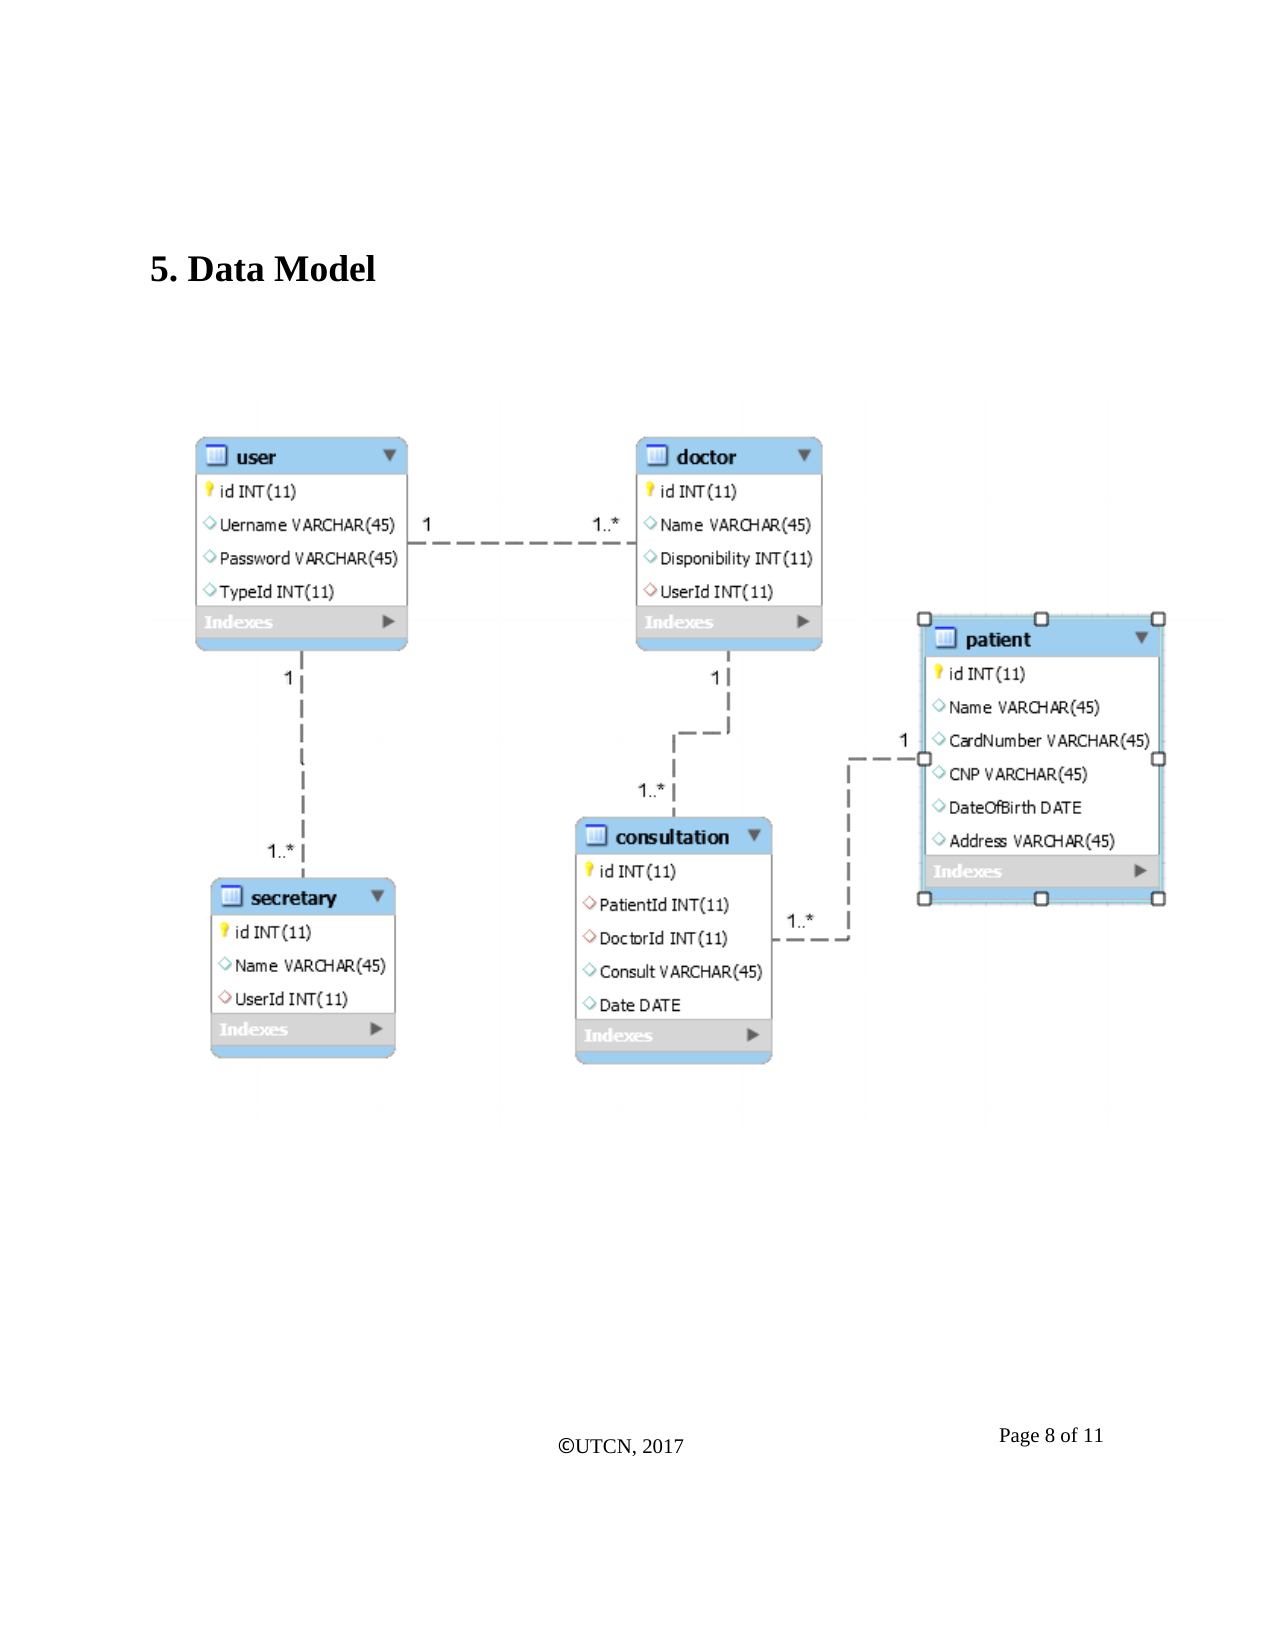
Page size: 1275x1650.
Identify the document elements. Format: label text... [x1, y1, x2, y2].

title 5. Data Model [150, 246, 1125, 289]
picture [150, 396, 1227, 1127]
